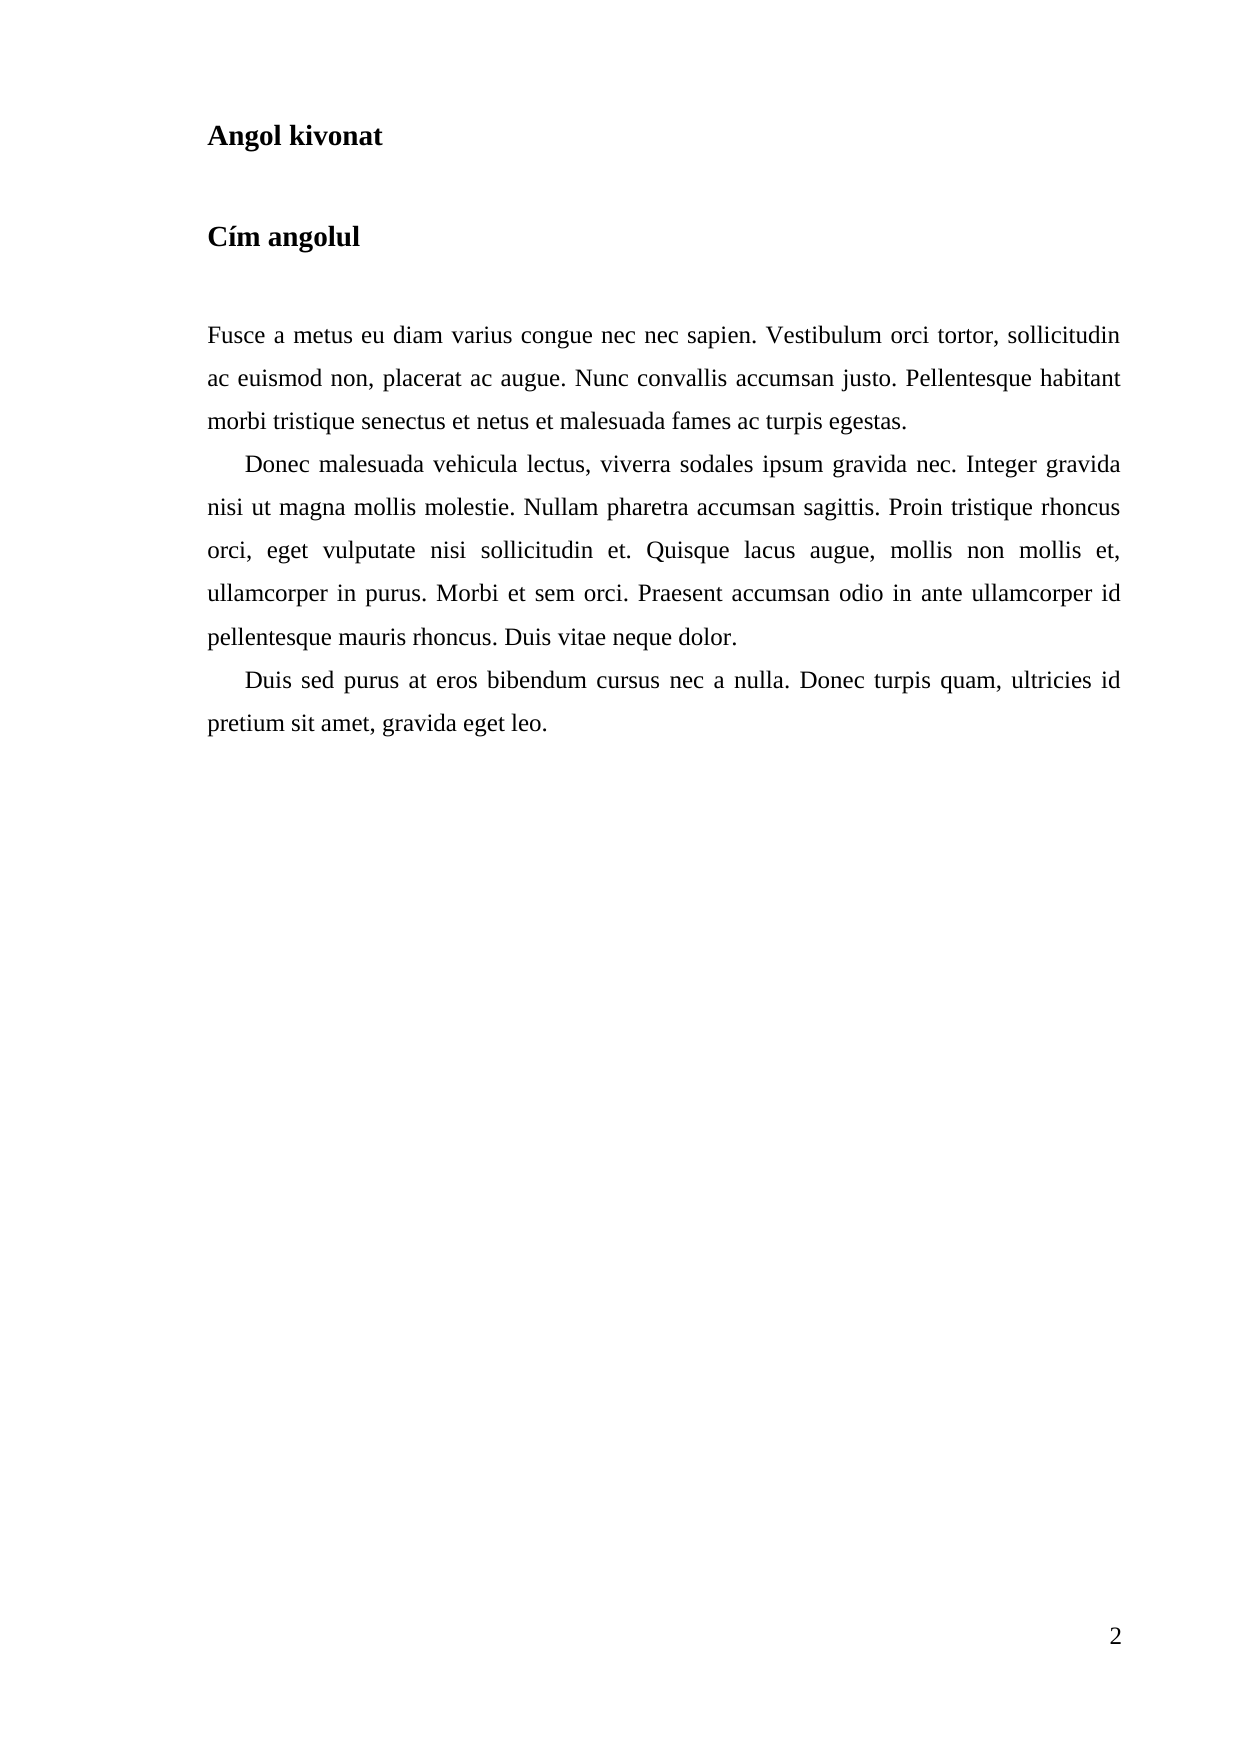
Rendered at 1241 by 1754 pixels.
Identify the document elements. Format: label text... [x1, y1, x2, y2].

text Duis sed purus at eros bibendum cursus nec a nulla. Donec turpis quam, ultricies id pretium sit amet, gravida eget leo. [207, 665, 1122, 737]
text Angol kivonat [207, 118, 1122, 152]
text Fusce a metus eu diam varius congue nec nec sapien. Vestibulum orci tortor, sollicitudin ac euismod non, placerat ac augue. Nunc convallis accumsan justo. Pellentesque habitant morbi tristique senectus et netus et malesuada fames ac turpis egestas. [207, 320, 1122, 435]
text Donec malesuada vehicula lectus, viverra sodales ipsum gravida nec. Integer gravida nisi ut magna mollis molestie. Nullam pharetra accumsan sagittis. Proin tristique rhoncus orci, eget vulputate nisi sollicitudin et. Quisque lacus augue, mollis non mollis et, ullamcorper in purus. Morbi et sem orci. Praesent accumsan odio in ante ullamcorper id pellentesque mauris rhoncus. Duis vitae neque dolor. [207, 449, 1122, 650]
text Cím angolul [207, 219, 1122, 253]
